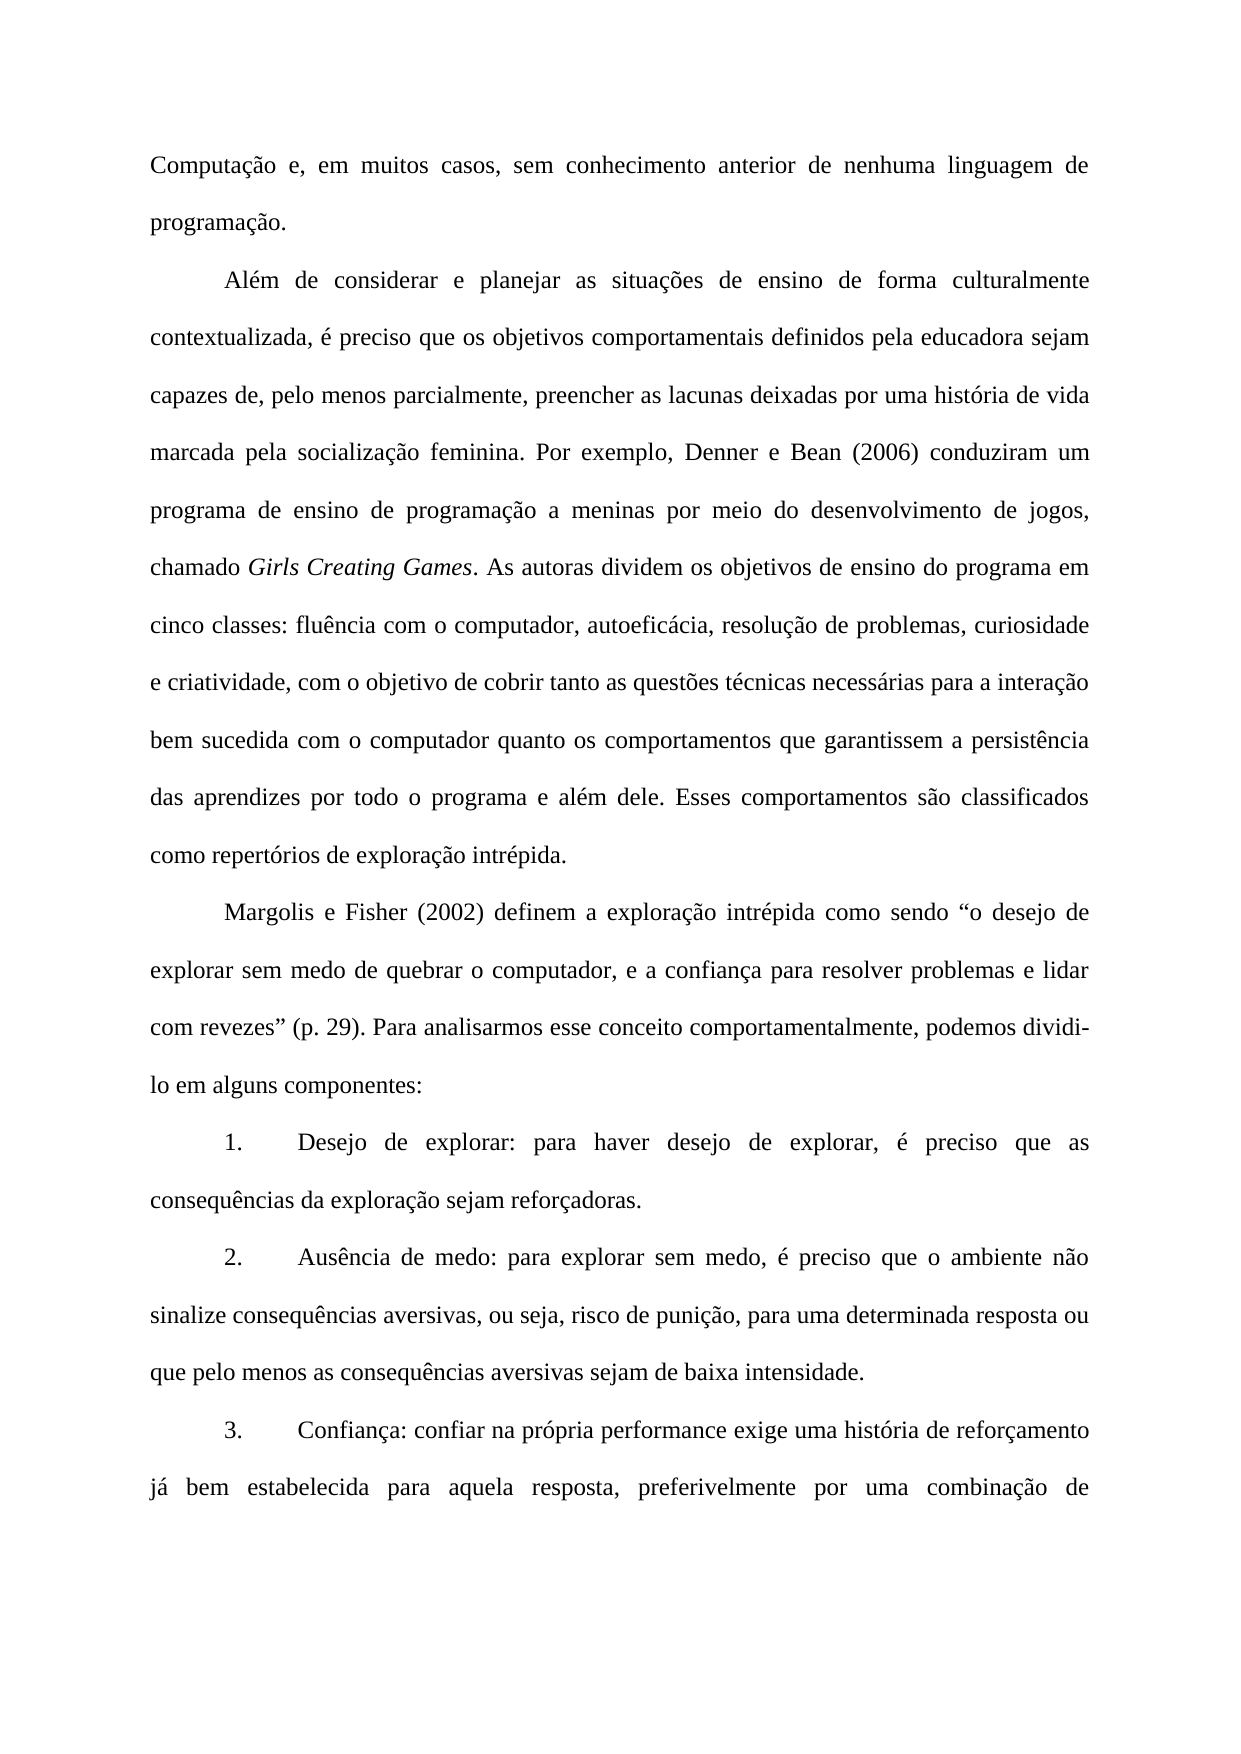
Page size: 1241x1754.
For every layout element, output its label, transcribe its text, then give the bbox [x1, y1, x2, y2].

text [150, 150, 1090, 236]
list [150, 1415, 1090, 1501]
list Desejo de explorar: para haver desejo de explorar, é preciso que as consequências da exploração sejam reforçadoras. [150, 1127, 1090, 1214]
list Além de considerar e planejar as situações de ensino de forma culturalmente contextualizada, é preciso que os objetivos comportamentais definidos pela educadora sejam capazes de, pelo menos parcialmente, preencher as lacunas deixadas por uma história de vida marcada pela socialização feminina. Por exemplo, Denner e Bean (2006) conduziram um programa de ensino de programação a meninas por meio do desenvolvimento de jogos, chamado Girls Creating Games. As autoras dividem os objetivos de ensino do programa em cinco classes: fluência com o computador, autoeficácia, resolução de problemas, curiosidade e criatividade, com o objetivo de cobrir tanto as questões técnicas necessárias para a interação bem sucedida com o computador quanto os comportamentos que garantissem a persistência das aprendizes por todo o programa e além dele. Esses comportamentos são classificados como repertórios de exploração intrépida. [150, 265, 1090, 869]
list Margolis e Fisher (2002) definem a exploração intrépida como sendo “o desejo de explorar sem medo de quebrar o computador, e a confiança para resolver problemas e lidar com revezes” (p. 29). Para analisarmos esse conceito comportamentalmente, podemos dividi-lo em alguns componentes: [150, 897, 1090, 1099]
list Ausência de medo: para explorar sem medo, é preciso que o ambiente não sinalize consequências aversivas, ou seja, risco de punição, para uma determinada resposta ou que pelo menos as consequências aversivas sejam de baixa intensidade. [150, 1242, 1090, 1386]
